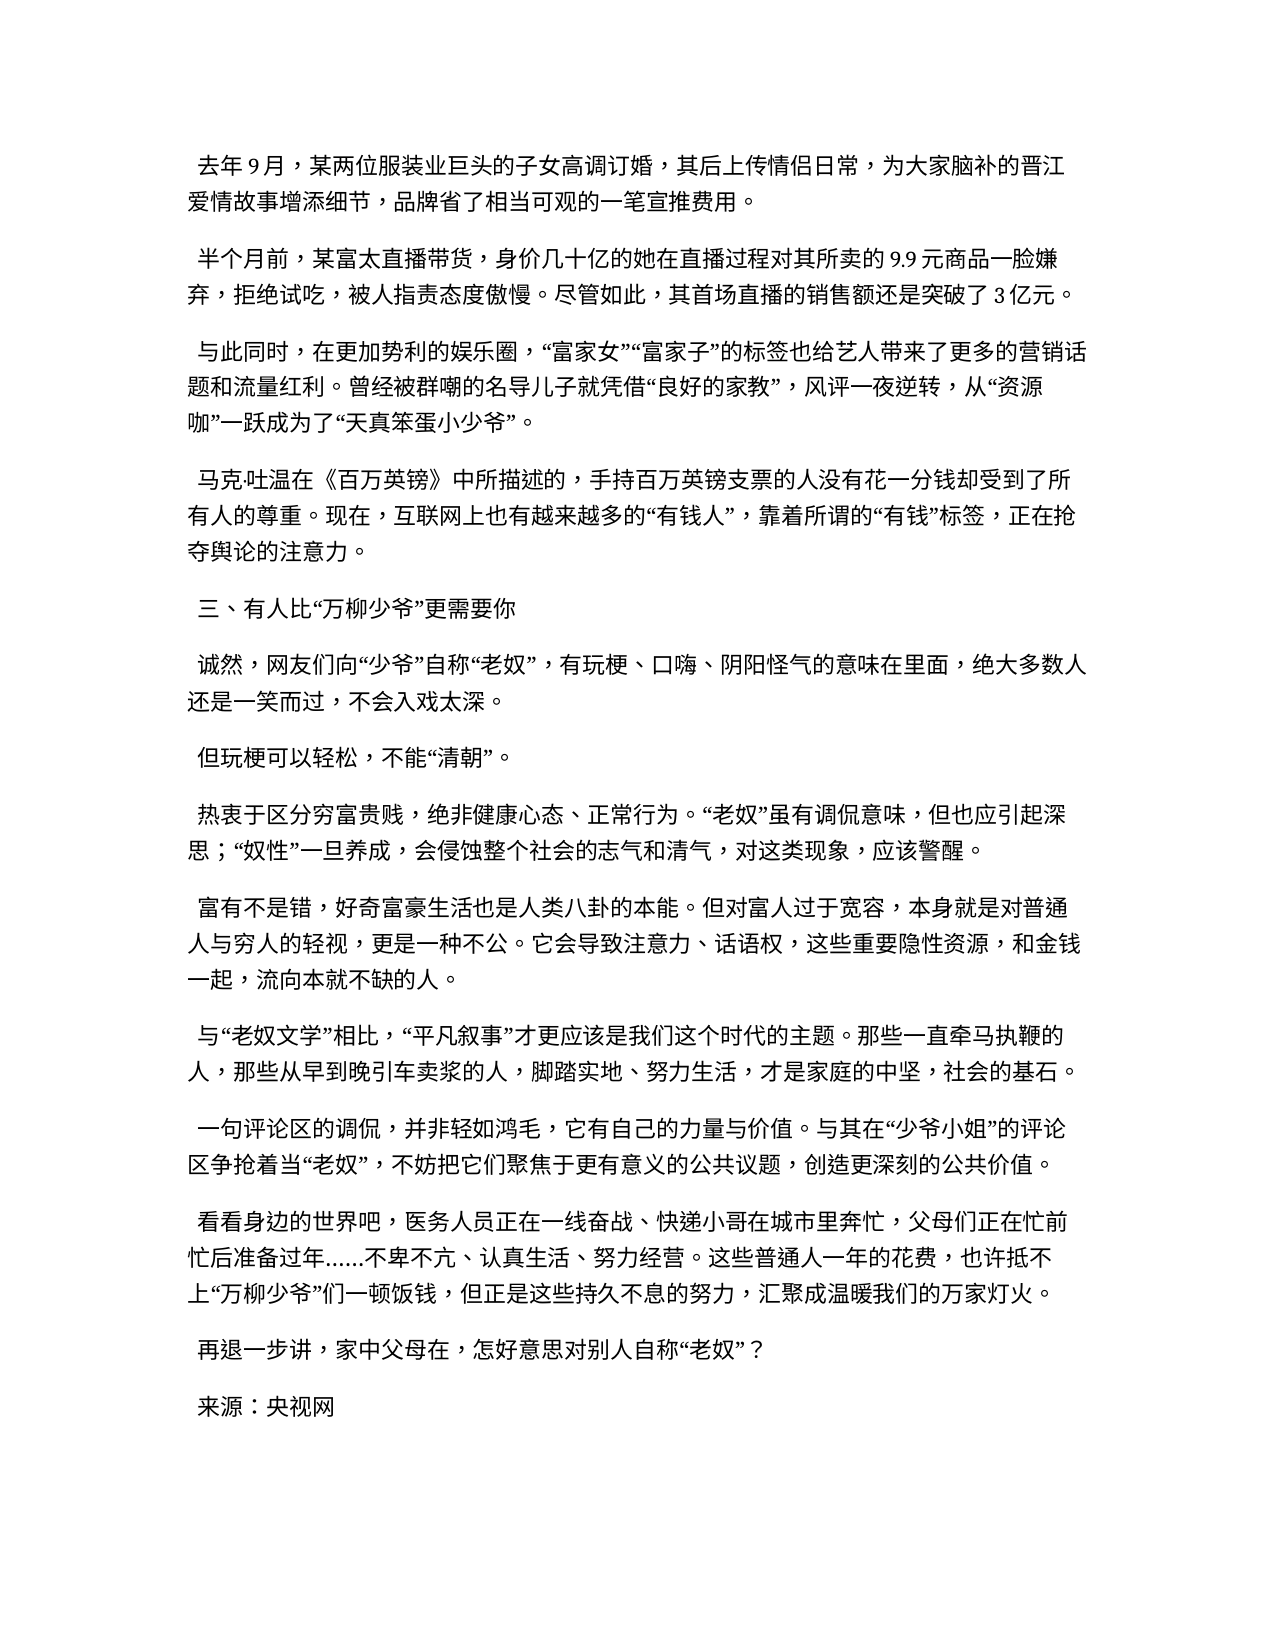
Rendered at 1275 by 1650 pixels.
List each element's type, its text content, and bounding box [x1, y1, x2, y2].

text 再退一步讲，家中父母在，怎好意思对别人自称“老奴”？ [187, 1334, 1087, 1366]
text 诚然，网友们向“少爷”自称“老奴”，有玩梗、口嗨、阴阳怪气的意味在里面，绝大多数人还是一笑而过，不会入戏太深。 [187, 649, 1087, 717]
text 半个月前，某富太直播带货，身价几十亿的她在直播过程对其所卖的9.9元商品一脸嫌弃，拒绝试吃，被人指责态度傲慢。尽管如此，其首场直播的销售额还是突破了3亿元。 [187, 243, 1087, 310]
text 去年9月，某两位服装业巨头的子女高调订婚，其后上传情侣日常，为大家脑补的晋江爱情故事增添细节，品牌省了相当可观的一笔宣推费用。 [187, 150, 1087, 217]
text 一句评论区的调侃，并非轻如鸿毛，它有自己的力量与价值。与其在“少爷小姐”的评论区争抢着当“老奴”，不妨把它们聚焦于更有意义的公共议题，创造更深刻的公共价值。 [187, 1113, 1087, 1180]
text 马克·吐温在《百万英镑》中所描述的，手持百万英镑支票的人没有花一分钱却受到了所有人的尊重。现在，互联网上也有越来越多的“有钱人”，靠着所谓的“有钱”标签，正在抢夺舆论的注意力。 [187, 464, 1087, 567]
text 但玩梗可以轻松，不能“清朝”。 [187, 742, 1087, 773]
text 看看身边的世界吧，医务人员正在一线奋战、快递小哥在城市里奔忙，父母们正在忙前忙后准备过年……不卑不亢、认真生活、努力经营。这些普通人一年的花费，也许抵不上“万柳少爷”们一顿饭钱，但正是这些持久不息的努力，汇聚成温暖我们的万家灯火。 [187, 1206, 1087, 1309]
text 与“老奴文学”相比，“平凡叙事”才更应该是我们这个时代的主题。那些一直牵马执鞭的人，那些从早到晚引车卖浆的人，脚踏实地、努力生活，才是家庭的中坚，社会的基石。 [187, 1020, 1087, 1087]
text 热衷于区分穷富贵贱，绝非健康心态、正常行为。“老奴”虽有调侃意味，但也应引起深思；“奴性”一旦养成，会侵蚀整个社会的志气和清气，对这类现象，应该警醒。 [187, 799, 1087, 866]
text 与此同时，在更加势利的娱乐圈，“富家女”“富家子”的标签也给艺人带来了更多的营销话题和流量红利。曾经被群嘲的名导儿子就凭借“良好的家教”，风评一夜逆转，从“资源咖”一跃成为了“天真笨蛋小少爷”。 [187, 335, 1087, 438]
text 来源：央视网 [187, 1391, 1087, 1422]
text 三、有人比“万柳少爷”更需要你 [187, 593, 1087, 624]
text 富有不是错，好奇富豪生活也是人类八卦的本能。但对富人过于宽容，本身就是对普通人与穷人的轻视，更是一种不公。它会导致注意力、话语权，这些重要隐性资源，和金钱一起，流向本就不缺的人。 [187, 892, 1087, 995]
